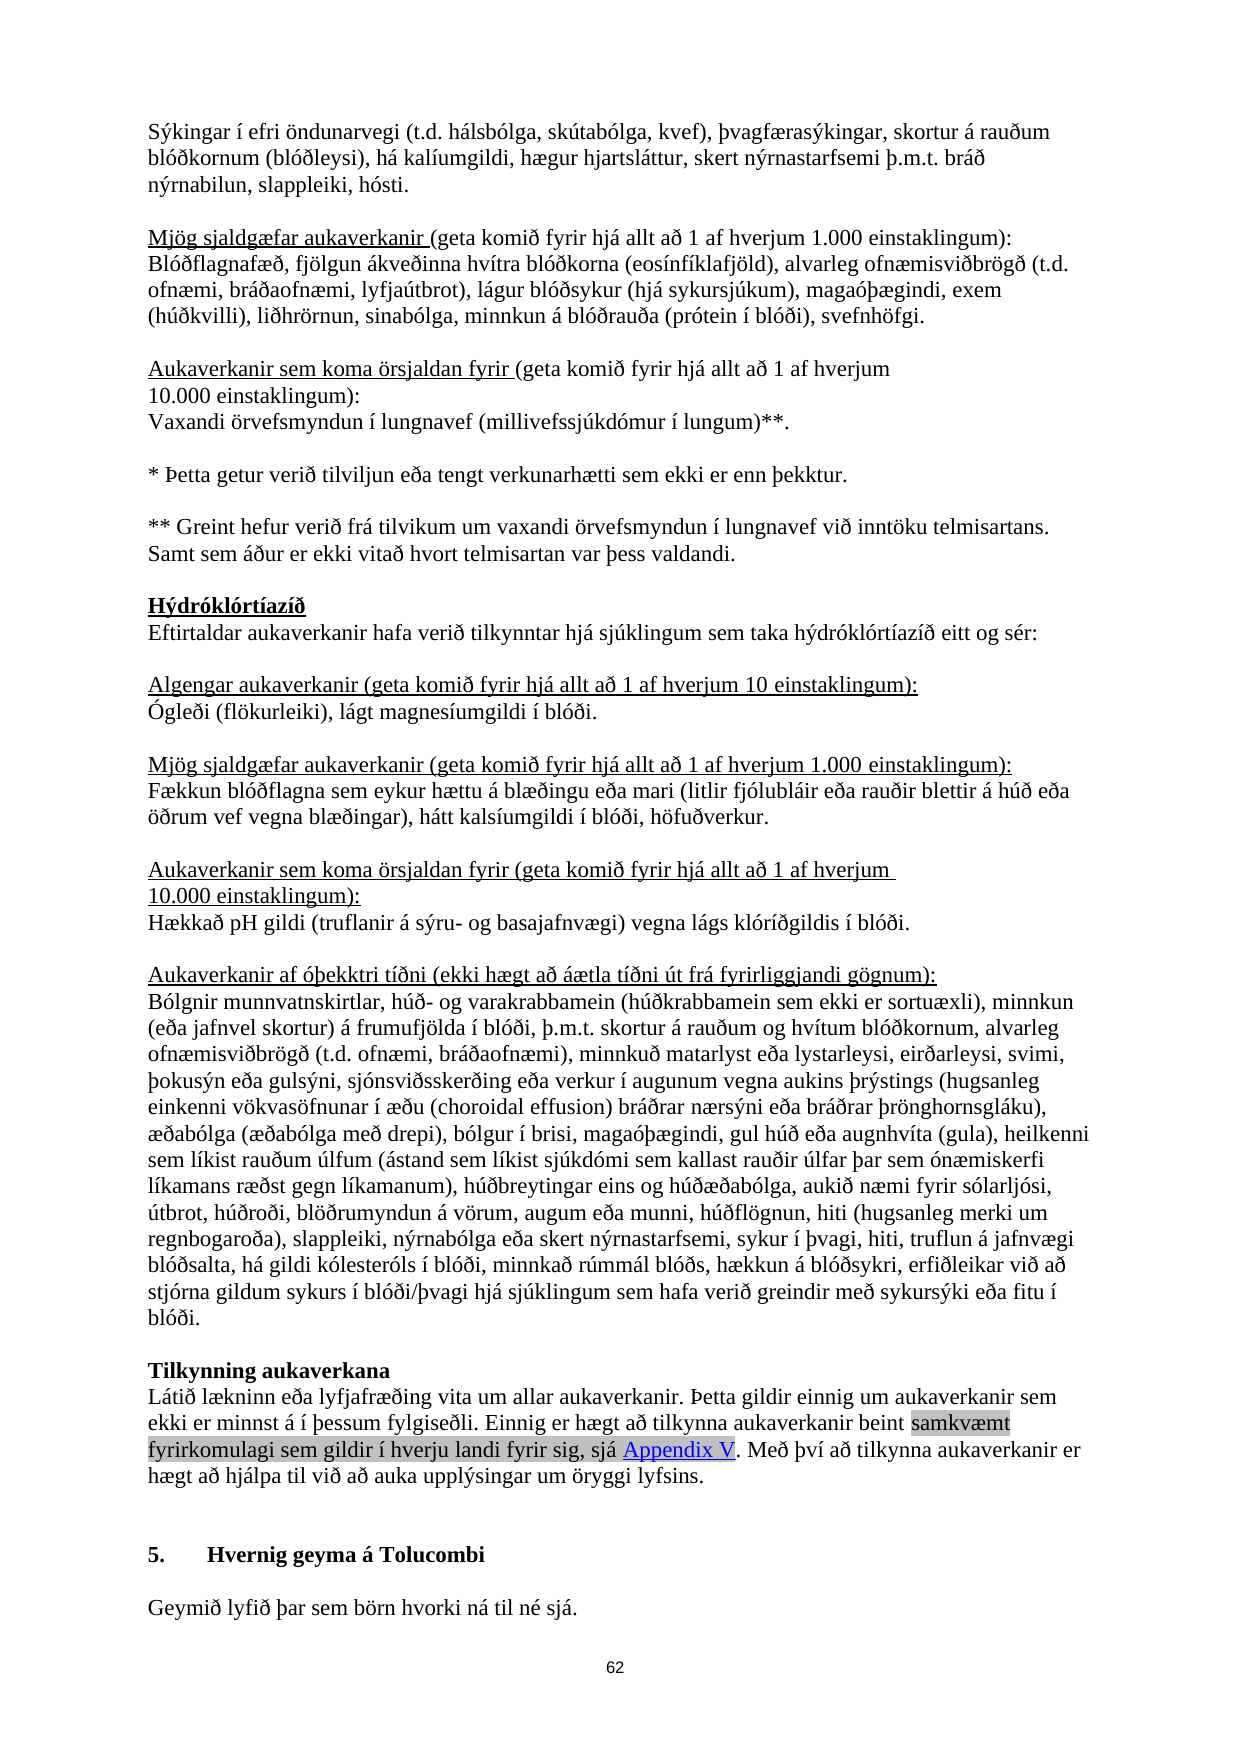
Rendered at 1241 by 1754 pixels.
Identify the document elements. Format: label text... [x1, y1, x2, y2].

text Eftirtaldar aukaverkanir hafa verið tilkynntar hjá sjúklingum sem taka hýdróklórtíazíð eitt og sér: [148, 619, 1092, 645]
text Hækkað pH gildi (truflanir á sýru- og basajafnvægi) vegna lágs klóríðgildis í blóði. [148, 909, 1092, 935]
text Aukaverkanir sem koma örsjaldan fyrir (geta komið fyrir hjá allt að 1 af hverjum 10.000 einstaklingum): [148, 856, 1092, 909]
text 5. Hvernig geyma á Tolucombi [148, 1541, 1092, 1568]
text Ógleði (flökurleiki), lágt magnesíumgildi í blóði. [148, 698, 1092, 724]
text Látið lækninn eða lyfjafræðing vita um allar aukaverkanir. Þetta gildir einnig um aukaverkanir sem ekki er minnst á í þessum fylgiseðli. Einnig er hægt að tilkynna aukaverkanir beint samkvæmt fyrirkomulagi sem gildir í hverju landi fyrir sig, sjá Appendix V. Með því að tilkynna aukaverkanir er hægt að hjálpa til við að auka upplýsingar um öryggi lyfsins. [148, 1383, 1092, 1488]
text Sýkingar í efri öndunarvegi (t.d. hálsbólga, skútabólga, kvef), þvagfærasýkingar, skortur á rauðum blóðkornum (blóðleysi), há kalíumgildi, hægur hjartsláttur, skert nýrnastarfsemi þ.m.t. bráð nýrnabilun, slappleiki, hósti. [148, 118, 1092, 197]
text Mjög sjaldgæfar aukaverkanir (geta komið fyrir hjá allt að 1 af hverjum 1.000 einstaklingum): [148, 751, 1092, 777]
text Geymið lyfið þar sem börn hvorki ná til né sjá. [148, 1594, 1092, 1620]
text Blóðflagnafæð, fjölgun ákveðinna hvítra blóðkorna (eosínfíklafjöld), alvarleg ofnæmisviðbrögð (t.d. ofnæmi, bráðaofnæmi, lyfjaútbrot), lágur blóðsykur (hjá sykursjúkum), magaóþægindi, exem (húðkvilli), liðhrörnun, sinabólga, minnkun á blóðrauða (prótein í blóði), svefnhöfgi. [148, 250, 1092, 329]
text ** Greint hefur verið frá tilvikum um vaxandi örvefsmyndun í lungnavef við inntöku telmisartans. Samt sem áður er ekki vitað hvort telmisartan var þess valdandi. [148, 513, 1092, 566]
text Hýdróklórtíazíð [148, 592, 1092, 619]
text Fækkun blóðflagna sem eykur hættu á blæðingu eða mari (litlir fjólubláir eða rauðir blettir á húð eða öðrum vef vegna blæðingar), hátt kalsíumgildi í blóði, höfuðverkur. [148, 777, 1092, 830]
text Aukaverkanir sem koma örsjaldan fyrir (geta komið fyrir hjá allt að 1 af hverjum 10.000 einstaklingum): [148, 355, 1073, 408]
text Vaxandi örvefsmyndun í lungnavef (millivefssjúkdómur í lungum)**. [148, 408, 1073, 434]
text Algengar aukaverkanir (geta komið fyrir hjá allt að 1 af hverjum 10 einstaklingum): [148, 672, 1092, 698]
text Mjög sjaldgæfar aukaverkanir (geta komið fyrir hjá allt að 1 af hverjum 1.000 einstaklingum): [148, 223, 1092, 250]
text * Þetta getur verið tilviljun eða tengt verkunarhætti sem ekki er enn þekktur. [148, 461, 1073, 487]
text Aukaverkanir af óþekktri tíðni (ekki hægt að áætla tíðni út frá fyrirliggjandi gögnum): [148, 961, 1092, 988]
text Bólgnir munnvatnskirtlar, húð- og varakrabbamein (húðkrabbamein sem ekki er sortuæxli), minnkun (eða jafnvel skortur) á frumufjölda í blóði, þ.m.t. skortur á rauðum og hvítum blóðkornum, alvarleg ofnæmisviðbrögð (t.d. ofnæmi, bráðaofnæmi), minnkuð matarlyst eða lystarleysi, eirðarleysi, svimi, þokusýn eða gulsýni, sjónsviðsskerðing eða verkur í augunum vegna aukins þrýstings (hugsanleg einkenni vökvasöfnunar í æðu (choroidal effusion) bráðrar nærsýni eða bráðrar þrönghornsgláku), æðabólga (æðabólga með drepi), bólgur í brisi, magaóþægindi, gul húð eða augnhvíta (gula), heilkenni sem líkist rauðum úlfum (ástand sem líkist sjúkdómi sem kallast rauðir úlfar þar sem ónæmiskerfi líkamans ræðst gegn líkamanum), húðbreytingar eins og húðæðabólga, aukið næmi fyrir sólarljósi, útbrot, húðroði, blöðrumyndun á vörum, augum eða munni, húðflögnun, hiti (hugsanleg merki um regnbogaroða), slappleiki, nýrnabólga eða skert nýrnastarfsemi, sykur í þvagi, hiti, truflun á jafnvægi blóðsalta, há gildi kólesteróls í blóði, minnkað rúmmál blóðs, hækkun á blóðsykri, erfiðleikar við að stjórna gildum sykurs í blóði/þvagi hjá sjúklingum sem hafa verið greindir með sykursýki eða fitu í blóði. [148, 988, 1092, 1330]
text Tilkynning aukaverkana [148, 1357, 1092, 1383]
